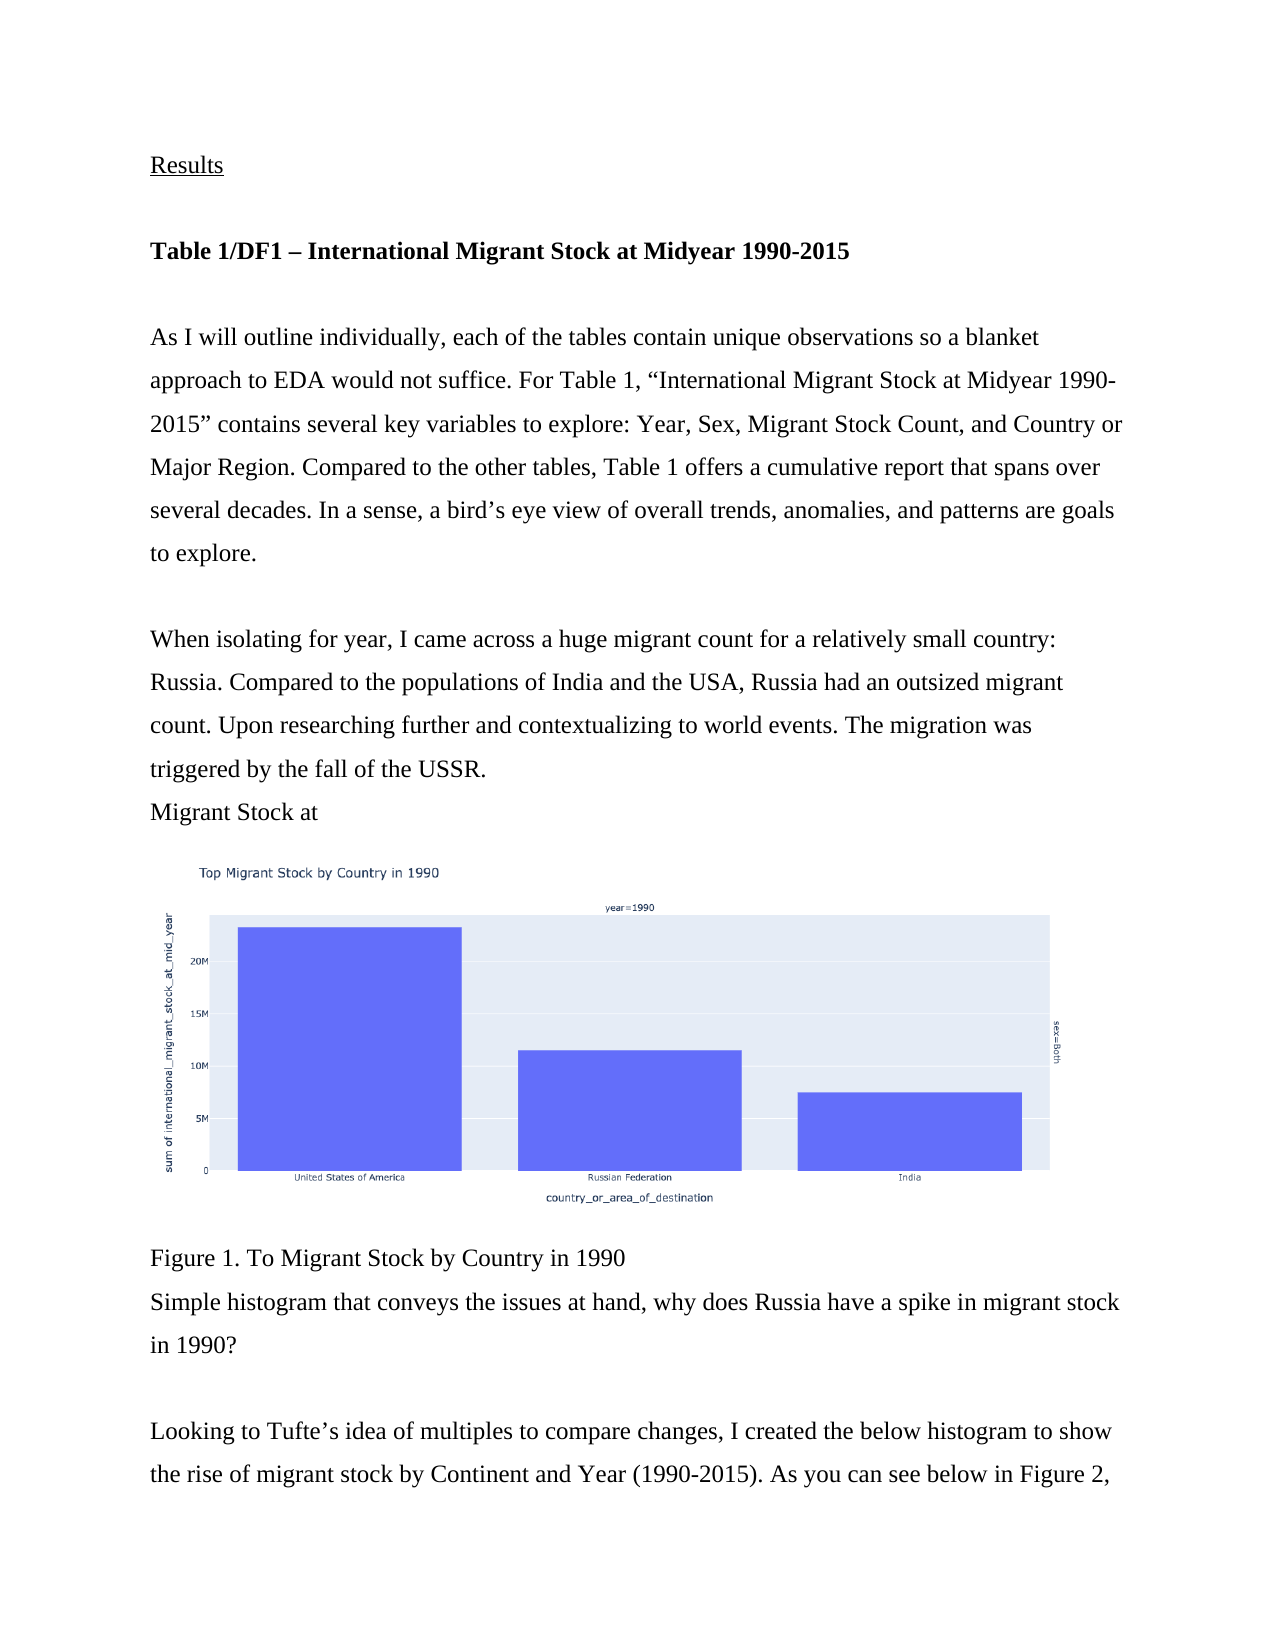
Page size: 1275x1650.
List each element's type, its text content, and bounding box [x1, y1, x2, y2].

text Migrant Stock at Figure 1. To Migrant Stock by Country in 1990 [150, 797, 1125, 840]
text Table 1/DF1 – International Migrant Stock at Midyear 1990-2015 [150, 236, 1125, 265]
text When isolating for year, I came across a huge migrant count for a relatively small country: Russia. Compared to the populations of India and the USA, Russia had an outsized migrant count. Upon researching further and contextualizing to world events. The migration was triggered by the fall of the USSR. [150, 624, 1125, 782]
text Results [150, 150, 1125, 179]
picture [150, 840, 1125, 1230]
text Migrant Stock at Figure 1. To Migrant Stock by Country in 1990 [150, 1230, 1125, 1272]
text Simple histogram that conveys the issues at hand, why does Russia have a spike in migrant stock in 1990? [150, 1287, 1125, 1358]
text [150, 1416, 1125, 1488]
text As I will outline individually, each of the tables contain unique observations so a blanket approach to EDA would not suffice. For Table 1, “International Migrant Stock at Midyear 1990-2015” contains several key variables to explore: Year, Sex, Migrant Stock Count, and Country or Major Region. Compared to the other tables, Table 1 offers a cumulative report that spans over several decades. In a sense, a bird’s eye view of overall trends, anomalies, and patterns are goals to explore. [150, 322, 1125, 567]
